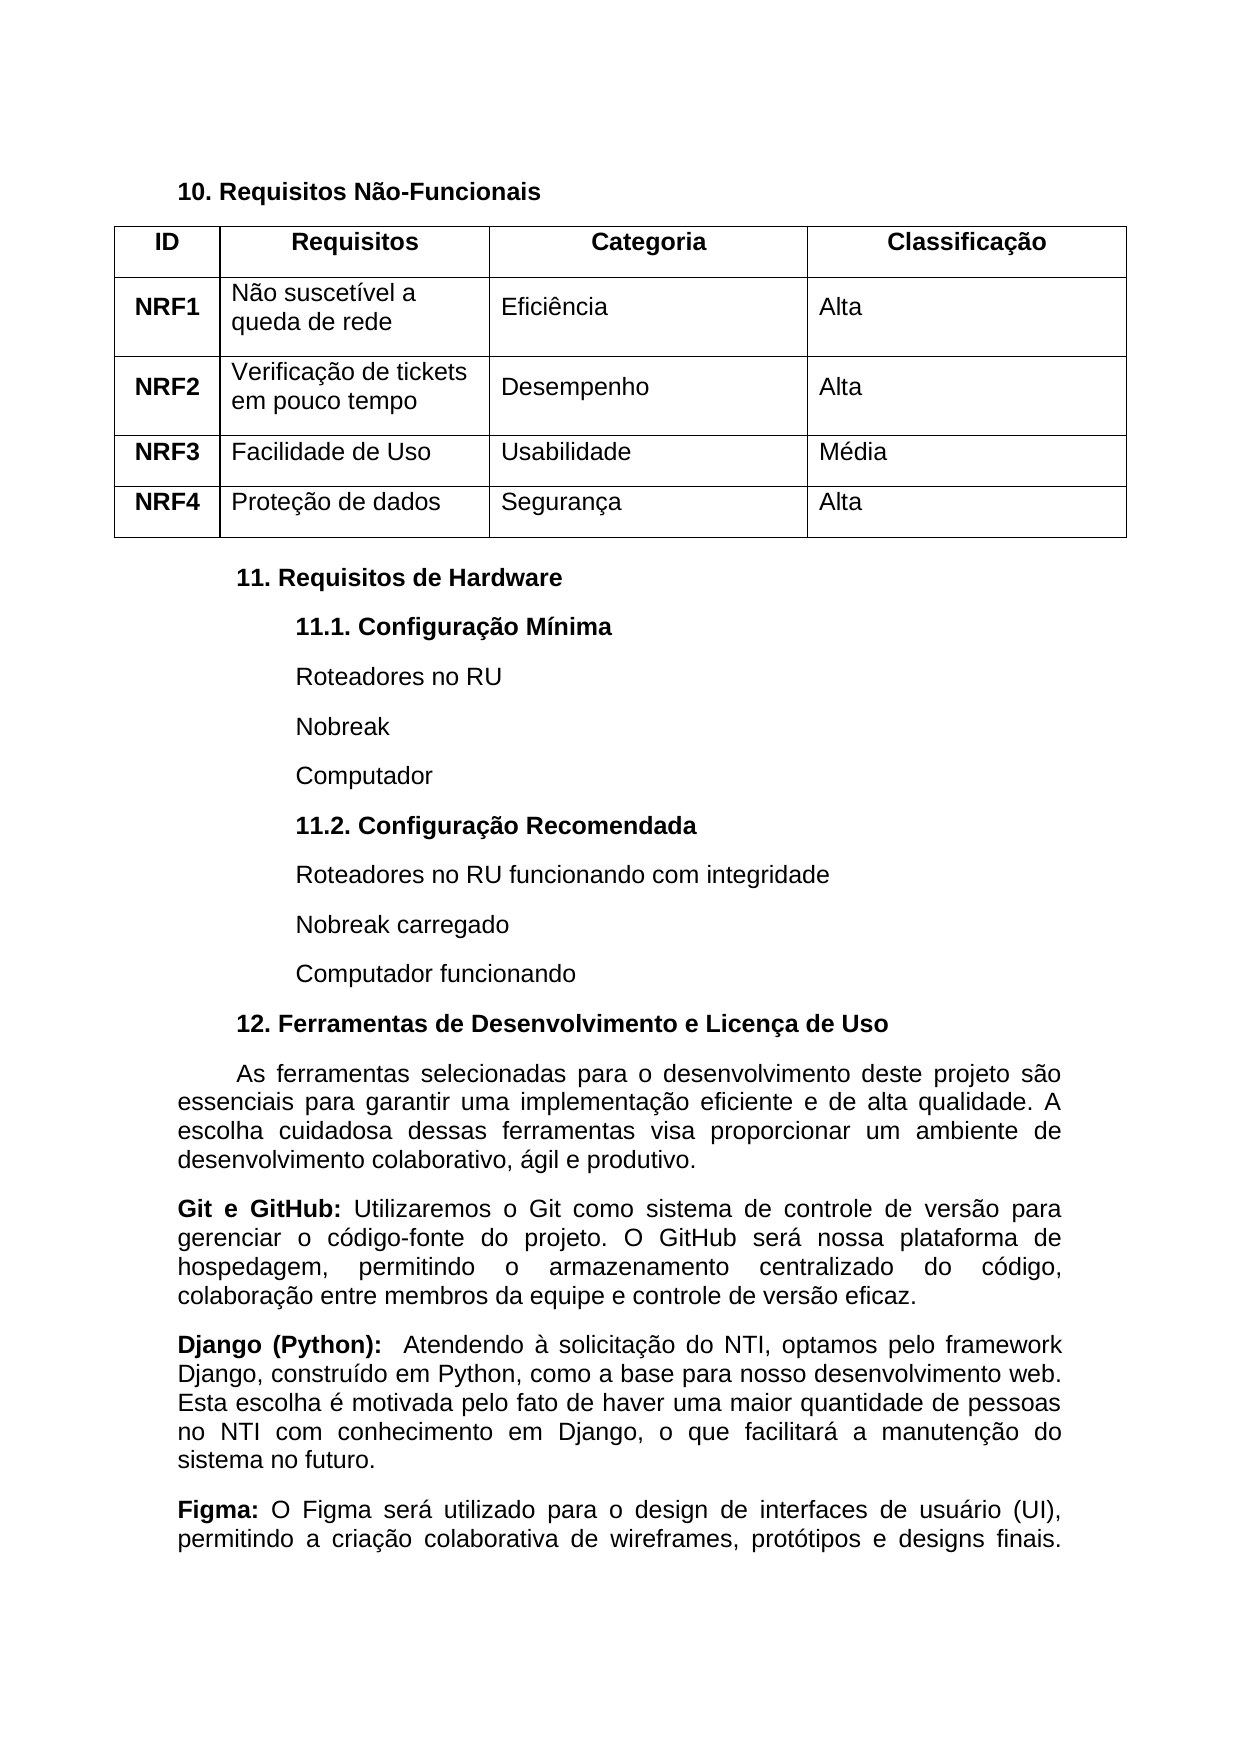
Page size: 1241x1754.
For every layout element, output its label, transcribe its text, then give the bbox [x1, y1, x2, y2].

table_cell Desempenho [490, 357, 807, 435]
text 10. Requisitos Não-Funcionais [177, 176, 1063, 205]
table_cell Alta [808, 278, 1126, 356]
table_header Requisitos [221, 227, 489, 277]
text Nobreak [266, 711, 1063, 740]
table_cell Alta [808, 357, 1126, 435]
table_cell Verificação de tickets em pouco tempo [221, 357, 489, 435]
table_cell Média [808, 436, 1126, 486]
text Nobreak carregado [266, 910, 1063, 938]
table_cell Não suscetível a queda de rede [221, 278, 489, 356]
text Computador [266, 761, 1063, 790]
text 11.1. Configuração Mínima [266, 612, 1063, 641]
table_cell NRF1 [115, 278, 219, 356]
text Roteadores no RU [266, 662, 1063, 691]
table_cell Alta [808, 487, 1126, 537]
table_cell NRF4 [115, 487, 219, 537]
text Roteadores no RU funcionando com integridade [266, 860, 1063, 889]
text Git e GitHub: Utilizaremos o Git como sistema de controle de versão para gerenciar o código-fonte do projeto. O GitHub será nossa plataforma de hospedagem, permitindo o armazenamento centralizado do código, colaboração entre membros da equipe e controle de versão eficaz. [177, 1194, 1063, 1309]
table_cell Usabilidade [490, 436, 807, 486]
table_cell Segurança [490, 487, 807, 537]
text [177, 1495, 1063, 1552]
table_header Categoria [490, 227, 807, 277]
text Computador funcionando [266, 959, 1063, 988]
table_cell Facilidade de Uso [221, 436, 489, 486]
table_cell Eficiência [490, 278, 807, 356]
text As ferramentas selecionadas para o desenvolvimento deste projeto são essenciais para garantir uma implementação eficiente e de alta qualidade. A escolha cuidadosa dessas ferramentas visa proporcionar um ambiente de desenvolvimento colaborativo, ágil e produtivo. [177, 1058, 1063, 1173]
table_cell Proteção de dados [221, 487, 489, 537]
table_cell NRF3 [115, 436, 219, 486]
table_header ID [115, 227, 219, 277]
table_cell NRF2 [115, 357, 219, 435]
text 11.2. Configuração Recomendada [266, 811, 1063, 839]
text 12. Ferramentas de Desenvolvimento e Licença de Uso [207, 1009, 1063, 1038]
text 11. Requisitos de Hardware [207, 563, 1063, 591]
table_header Classificação [808, 227, 1126, 277]
text Django (Python): Atendendo à solicitação do NTI, optamos pelo framework Django, construído em Python, como a base para nosso desenvolvimento web. Esta escolha é motivada pelo fato de haver uma maior quantidade de pessoas no NTI com conhecimento em Django, o que facilitará a manutenção do sistema no futuro. [177, 1330, 1063, 1474]
